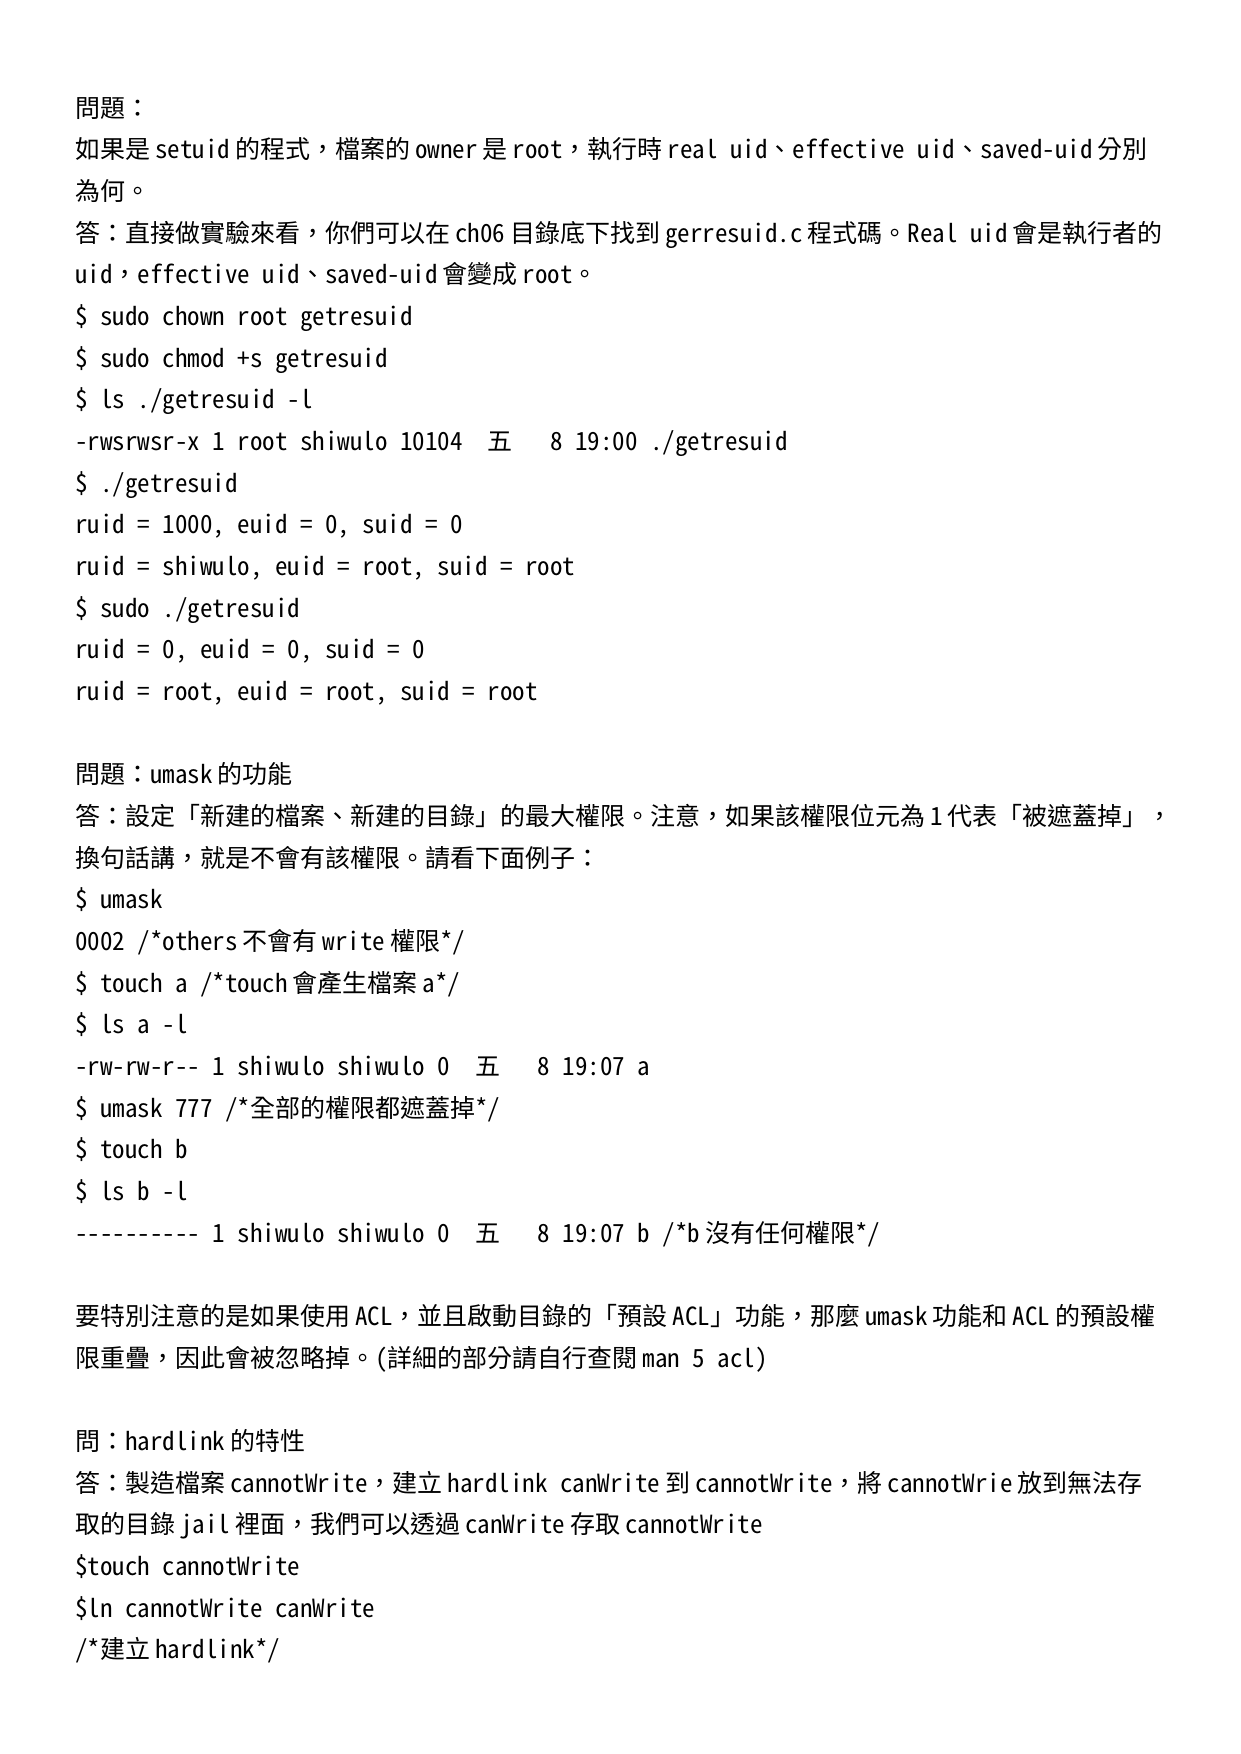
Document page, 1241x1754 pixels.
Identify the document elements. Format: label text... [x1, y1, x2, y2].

text 要特別注意的是如果使用ACL，並且啟動目錄的「預設ACL」功能，那麼umask功能和ACL的預設權限重疊，因此會被忽略掉。(詳細的部分請自行查閱man 5 acl) [75, 1294, 1165, 1377]
text 答：製造檔案cannotWrite，建立hardlink canWrite到cannotWrite，將cannotWrie放到無法存取的目錄jail裡面，我們可以透過canWrite存取cannotWrite [75, 1460, 1165, 1544]
text $ln cannotWrite canWrite [75, 1585, 1165, 1627]
text $ umask 777 /*全部的權限都遮蓋掉*/ [75, 1085, 1165, 1127]
text 問：hardlink的特性 [75, 1419, 1165, 1460]
text ruid = 0, euid = 0, suid = 0 [75, 627, 1165, 669]
text 如果是setuid的程式，檔案的owner是root，執行時real uid、effective uid、saved-uid分別為何。 [75, 127, 1165, 210]
text ---------- 1 shiwulo shiwulo 0 五 8 19:07 b /*b沒有任何權限*/ [75, 1210, 1165, 1252]
text 問題：umask的功能 [75, 752, 1165, 794]
text -rwsrwsr-x 1 root shiwulo 10104 五 8 19:00 ./getresuid [75, 419, 1165, 460]
text $ ls b -l [75, 1169, 1165, 1210]
text $touch cannotWrite [75, 1544, 1165, 1585]
text 答：設定「新建的檔案、新建的目錄」的最大權限。注意，如果該權限位元為1代表「被遮蓋掉」，換句話講，就是不會有該權限。請看下面例子： [75, 794, 1165, 877]
text $ ls a -l [75, 1002, 1165, 1044]
text ruid = root, euid = root, suid = root [75, 669, 1165, 710]
text $ ls ./getresuid -l [75, 377, 1165, 419]
text /*建立hardlink*/ [75, 1627, 1165, 1669]
text $ touch a /*touch會產生檔案a*/ [75, 960, 1165, 1002]
text ruid = 1000, euid = 0, suid = 0 [75, 502, 1165, 544]
text $ sudo chown root getresuid [75, 294, 1165, 335]
text ruid = shiwulo, euid = root, suid = root [75, 544, 1165, 585]
text $ ./getresuid [75, 460, 1165, 502]
text 0002 /*others不會有write權限*/ [75, 919, 1165, 960]
text $ sudo chmod +s getresuid [75, 335, 1165, 377]
text -rw-rw-r-- 1 shiwulo shiwulo 0 五 8 19:07 a [75, 1044, 1165, 1085]
text $ touch b [75, 1127, 1165, 1169]
text 答：直接做實驗來看，你們可以在ch06目錄底下找到gerresuid.c程式碼。Real uid會是執行者的uid，effective uid、saved-uid會變成root。 [75, 210, 1165, 294]
text $ umask [75, 877, 1165, 919]
text 問題： [75, 85, 1165, 127]
text $ sudo ./getresuid [75, 585, 1165, 627]
